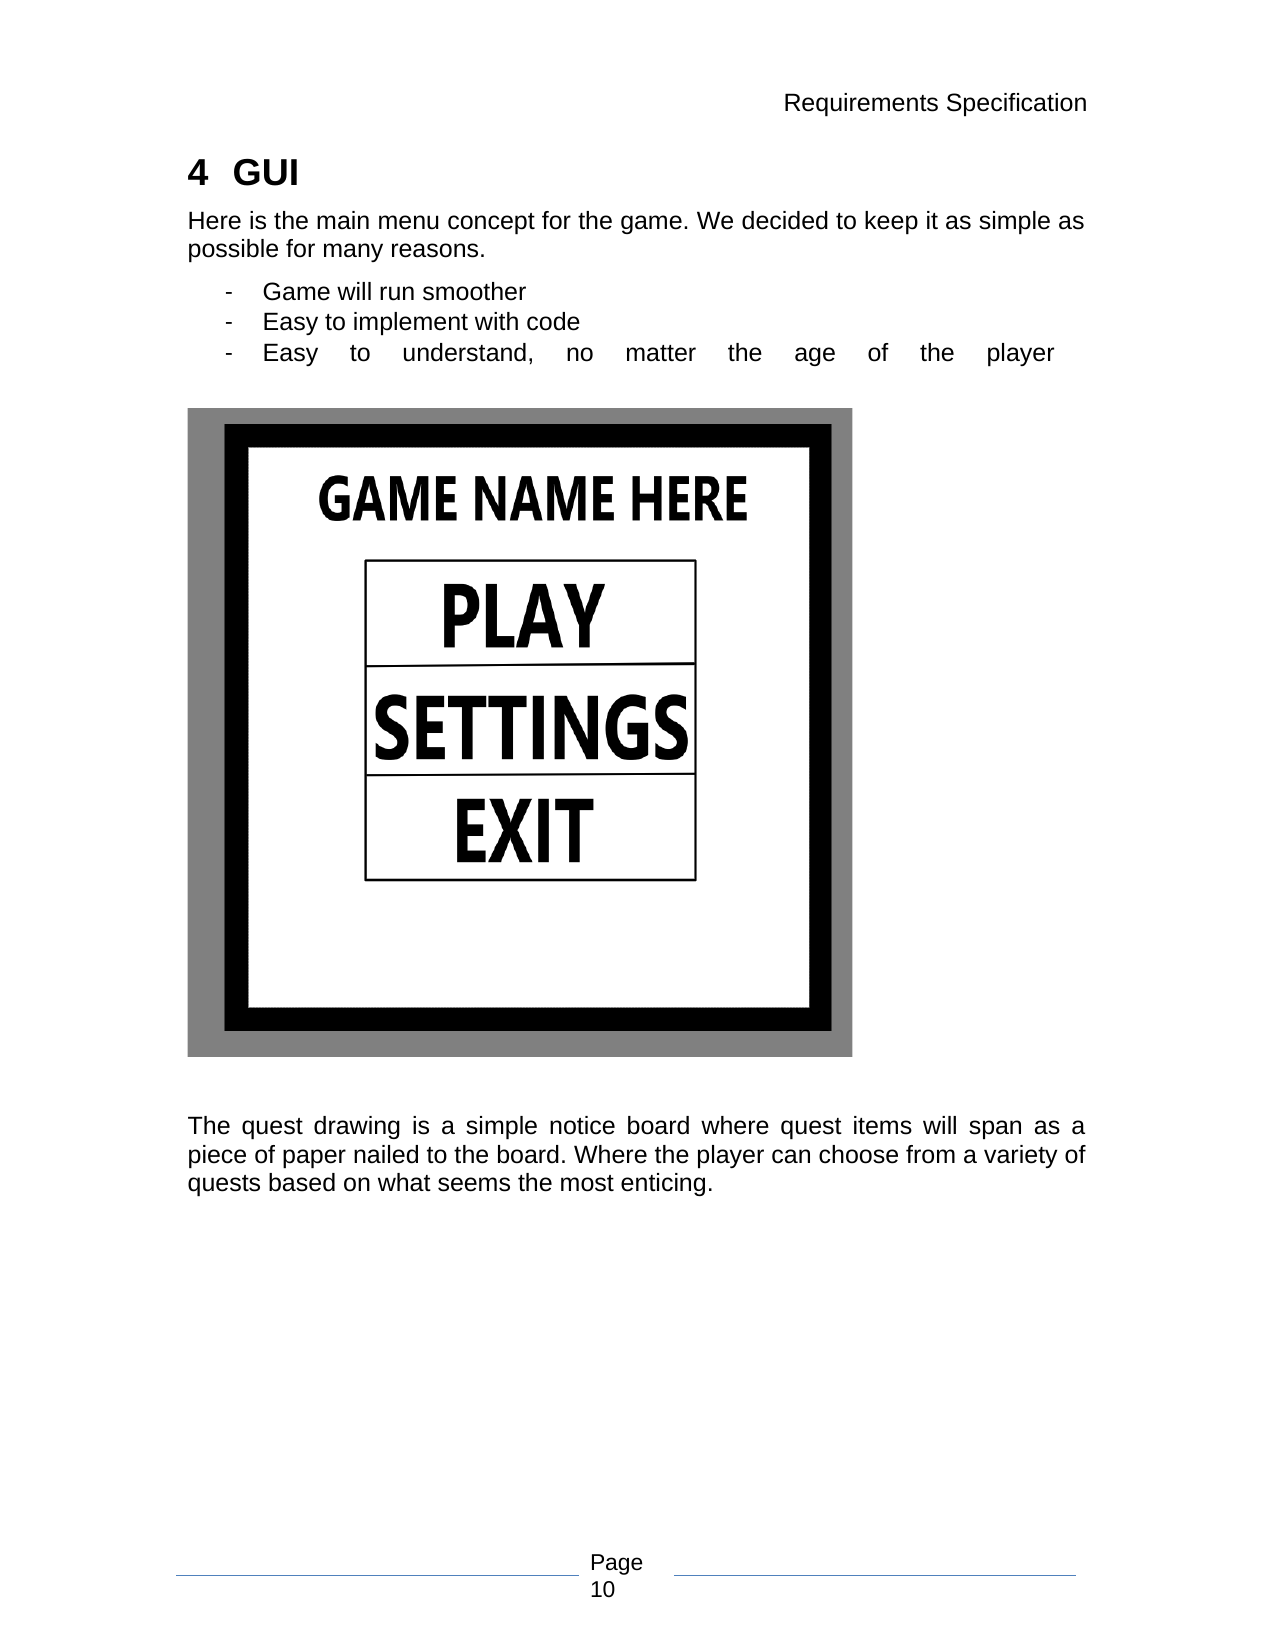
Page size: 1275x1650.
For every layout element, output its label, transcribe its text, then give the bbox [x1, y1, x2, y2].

subtitle GUI [187, 150, 1087, 193]
list Game will run smoother [225, 276, 1087, 306]
text The quest drawing is a simple notice board where quest items will span as a piece of paper nailed to the board. Where the player can choose from a variety of quests based on what seems the most enticing. [187, 1111, 1087, 1197]
list Easy to understand, no matter the age of the player [225, 337, 1087, 396]
text Here is the main menu concept for the game. We decided to keep it as simple as possible for many reasons. [187, 206, 1087, 263]
picture [187, 408, 853, 1057]
list Easy to implement with code [225, 306, 1087, 337]
